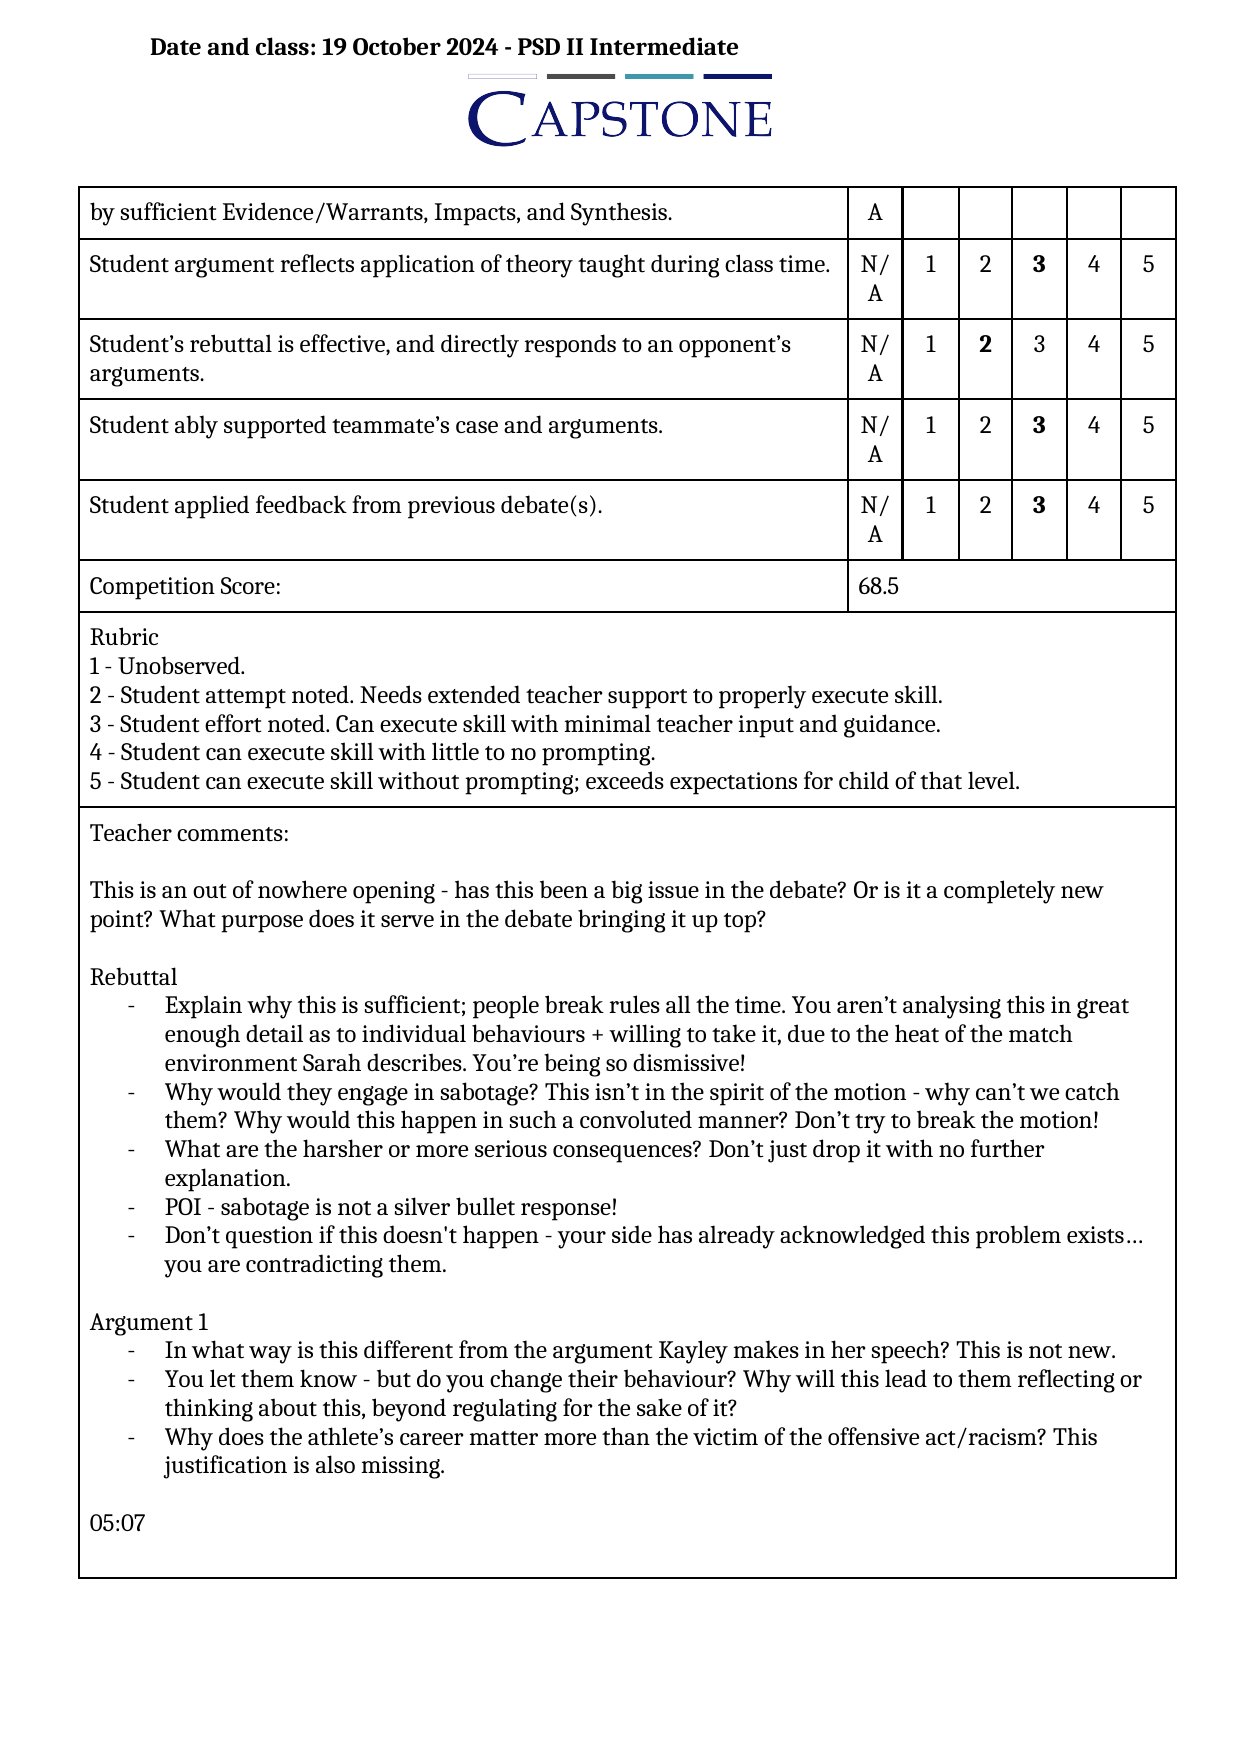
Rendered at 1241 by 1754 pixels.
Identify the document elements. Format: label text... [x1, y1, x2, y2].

table_cell 5 [1122, 481, 1175, 559]
table_cell Student argument reflects application of theory taught during class time. [80, 240, 847, 318]
table_cell 3 [1013, 320, 1066, 398]
table_cell 1 [904, 188, 958, 237]
table_cell 2 [960, 400, 1011, 479]
table_cell N/A [849, 481, 901, 559]
table_cell 1 [904, 240, 958, 318]
table_cell 3 [1013, 481, 1066, 559]
table_cell N/A [849, 320, 901, 398]
table_cell 4 [1068, 240, 1120, 318]
table_cell Student’s rebuttal is effective, and directly responds to an opponent’s arguments. [80, 320, 847, 398]
table_cell 68.5 [849, 561, 1175, 611]
table_cell 4 [1068, 188, 1120, 237]
table_cell N/A [849, 240, 901, 318]
table_cell Rubric 1 - Unobserved. 2 - Student attempt noted. Needs extended teacher support to properly execute skill. 3 - Student effort noted. Can execute skill with minimal teacher input and guidance. 4 - Student can execute skill with little to no prompting. 5 - Student can execute skill without prompting; exceeds expectations for child of that level. [80, 613, 1175, 806]
table_cell 2 [960, 320, 1011, 398]
table_cell 4 [1068, 481, 1120, 559]
picture [460, 66, 781, 153]
table_cell 2 [960, 188, 1011, 237]
table_cell N/A [849, 188, 901, 237]
table_cell 1 [904, 481, 958, 559]
table_cell N/A [849, 400, 901, 479]
table_cell 4 [1068, 320, 1120, 398]
table_cell 3 [1013, 240, 1066, 318]
table_cell 5 [1122, 320, 1175, 398]
table_cell 1 [904, 320, 958, 398]
table_cell Student’s argument is complete in that it has relevant Claims, supported by sufficient Evidence/Warrants, Impacts, and Synthesis. [80, 188, 847, 237]
table_cell 5 [1122, 188, 1175, 237]
table_cell 5 [1122, 400, 1175, 479]
table_cell 2 [960, 240, 1011, 318]
table_cell 3 [1013, 400, 1066, 479]
table_cell Competition Score: [80, 561, 847, 611]
table_cell 4 [1068, 400, 1120, 479]
table_cell 2 [960, 481, 1011, 559]
table_cell 3 [1013, 188, 1066, 237]
table_cell 5 [1122, 240, 1175, 318]
table_cell 1 [904, 400, 958, 479]
table_cell Student ably supported teammate’s case and arguments. [80, 400, 847, 479]
table_cell Student applied feedback from previous debate(s). [80, 481, 847, 559]
